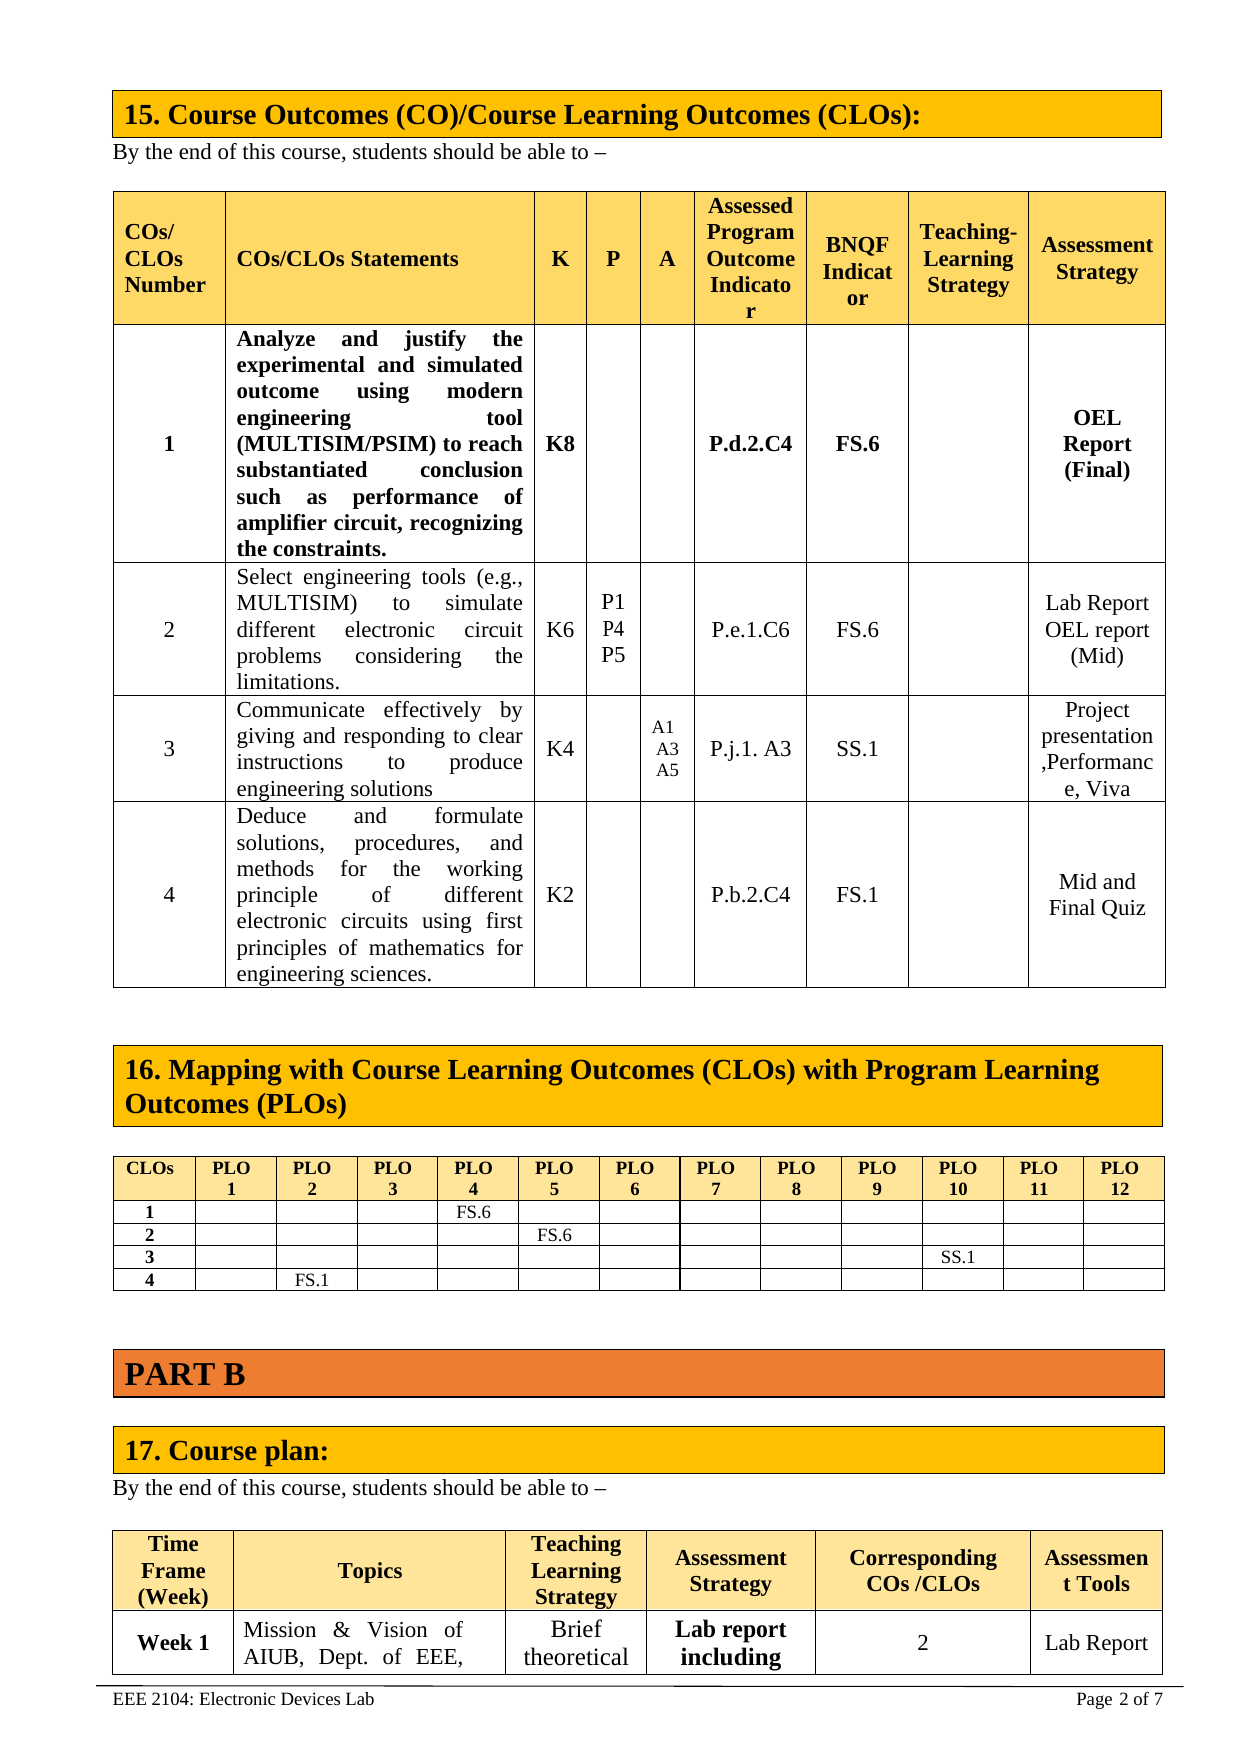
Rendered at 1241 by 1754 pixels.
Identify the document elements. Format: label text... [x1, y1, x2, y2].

table_header Assessment Strategy [1029, 192, 1165, 324]
table_cell FS.6 [807, 563, 908, 695]
table_header PLO 12 [1084, 1157, 1164, 1200]
table_cell [923, 1201, 1003, 1222]
table_cell 15. Course Outcomes (CO)/Course Learning Outcomes (CLOs): [113, 91, 1161, 137]
table_cell FS.1 [277, 1269, 357, 1290]
table_cell 1 [114, 1201, 195, 1222]
table_cell P.j.1. A3 [695, 696, 806, 801]
table_cell FS.6 [519, 1224, 599, 1245]
table_cell [277, 1201, 357, 1222]
table_header Topics [234, 1531, 505, 1609]
table_cell [1004, 1269, 1083, 1290]
table_cell [196, 1201, 276, 1222]
table_cell [519, 1246, 599, 1268]
table_header PLO 10 [923, 1157, 1003, 1200]
table_header PLO 6 [600, 1157, 679, 1200]
table_cell [600, 1224, 679, 1245]
table_cell [842, 1269, 922, 1290]
table_cell Analyze and justify the experimental and simulated outcome using modern engineering tool (MULTISIM/PSIM) to reach substantiated conclusion such as performance of amplifier circuit, recognizing the constraints. [226, 325, 534, 562]
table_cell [506, 1611, 646, 1674]
table_header Assessment Tools [1031, 1531, 1162, 1609]
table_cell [647, 1611, 815, 1674]
table_cell Lab Report [1031, 1611, 1162, 1674]
table_cell [1084, 1201, 1164, 1222]
table_cell 3 [114, 696, 225, 801]
table_cell FS.6 [438, 1201, 518, 1222]
table_cell [587, 325, 640, 562]
table_cell 4 [114, 802, 225, 987]
table_cell [196, 1224, 276, 1245]
table_cell [641, 802, 694, 987]
table_cell P.b.2.C4 [695, 802, 806, 987]
table_cell [909, 563, 1028, 695]
table_cell 3 [114, 1246, 195, 1268]
table_cell [438, 1269, 518, 1290]
table_cell [909, 325, 1028, 562]
table_cell 2 [114, 1224, 195, 1245]
table_cell [681, 1246, 760, 1268]
table_cell P1 P4 P5 [587, 563, 640, 695]
table_cell [587, 802, 640, 987]
table_cell Lab Report OEL report (Mid) [1029, 563, 1165, 695]
table_cell OEL Report (Final) [1029, 325, 1165, 562]
table_cell [600, 1269, 679, 1290]
table_cell SS.1 [807, 696, 908, 801]
table_cell [1004, 1246, 1083, 1268]
table_cell [909, 696, 1028, 801]
table_cell [909, 802, 1028, 987]
table_header PLO 8 [761, 1157, 841, 1200]
table_cell [438, 1224, 518, 1245]
table_cell [1084, 1246, 1164, 1268]
table_header PART B [114, 1350, 1164, 1396]
table_cell [587, 696, 640, 801]
table_cell 1 [114, 325, 225, 562]
table_cell [358, 1246, 437, 1268]
table_cell [1004, 1224, 1083, 1245]
table_cell [842, 1246, 922, 1268]
table_header PLO 11 [1004, 1157, 1083, 1200]
table_header COs/CLOs Statements [226, 192, 534, 324]
table_header 17. Course plan: [114, 1427, 1164, 1473]
table_cell 4 [114, 1269, 195, 1290]
table_cell [923, 1269, 1003, 1290]
table_cell [358, 1224, 437, 1245]
table_header PLO 4 [438, 1157, 518, 1200]
table_cell [761, 1246, 841, 1268]
table_cell [519, 1269, 599, 1290]
table_cell FS.1 [807, 802, 908, 987]
table_cell [358, 1269, 437, 1290]
table_cell [681, 1269, 760, 1290]
table_cell Communicate effectively by giving and responding to clear instructions to produce engineering solutions [226, 696, 534, 801]
table_cell K6 [535, 563, 586, 695]
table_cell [234, 1611, 505, 1674]
table_header COs/ CLOs Number [114, 192, 225, 324]
table_cell [842, 1224, 922, 1245]
table_cell [761, 1269, 841, 1290]
table_cell A1 A3 A5 [641, 696, 694, 801]
text By the end of this course, students should be able to – [112, 138, 1156, 164]
table_header P [587, 192, 640, 324]
table_header PLO 9 [842, 1157, 922, 1200]
table_cell [438, 1246, 518, 1268]
table_header Time Frame (Week) [113, 1531, 233, 1609]
table_cell K2 [535, 802, 586, 987]
table_cell [519, 1201, 599, 1222]
table_cell Select engineering tools (e.g., MULTISIM) to simulate different electronic circuit problems considering the limitations. [226, 563, 534, 695]
table_cell Week 1 [113, 1611, 233, 1674]
table_cell [1004, 1201, 1083, 1222]
table_header Teaching-Learning Strategy [909, 192, 1028, 324]
table_cell [681, 1201, 760, 1222]
table_header PLO 3 [358, 1157, 437, 1200]
table_cell [641, 563, 694, 695]
table_header Assessed Program Outcome Indicator [695, 192, 806, 324]
table_cell Deduce and formulate solutions, procedures, and methods for the working principle of different electronic circuits using first principles of mathematics for engineering sciences. [226, 802, 534, 987]
table_cell FS.6 [807, 325, 908, 562]
table_header BNQF Indicator [807, 192, 908, 324]
table_cell [600, 1201, 679, 1222]
table_cell [277, 1246, 357, 1268]
table_header Assessment Strategy [647, 1531, 815, 1609]
table_header Corresponding COs /CLOs [816, 1531, 1030, 1609]
table_cell [1084, 1269, 1164, 1290]
table_cell [641, 325, 694, 562]
table_header 16. Mapping with Course Learning Outcomes (CLOs) with Program Learning Outcomes (PLOs) [114, 1046, 1162, 1126]
table_header PLO 1 [196, 1157, 276, 1200]
table_cell [600, 1246, 679, 1268]
table_header CLOs [114, 1157, 195, 1200]
table_cell [923, 1224, 1003, 1245]
table_cell [1084, 1224, 1164, 1245]
table_cell [842, 1201, 922, 1222]
table_cell [196, 1246, 276, 1268]
table_cell 2 [816, 1611, 1030, 1674]
table_cell [681, 1224, 760, 1245]
table_cell Mid and Final Quiz [1029, 802, 1165, 987]
table_cell K8 [535, 325, 586, 562]
table_cell [358, 1201, 437, 1222]
table_cell P.d.2.C4 [695, 325, 806, 562]
table_cell K4 [535, 696, 586, 801]
table_cell [761, 1224, 841, 1245]
table_cell [277, 1224, 357, 1245]
table_header K [535, 192, 586, 324]
table_cell [196, 1269, 276, 1290]
table_cell Project presentation,Performance, Viva [1029, 696, 1165, 801]
table_header A [641, 192, 694, 324]
text By the end of this course, students should be able to – [112, 1474, 1156, 1501]
table_cell [761, 1201, 841, 1222]
table_cell SS.1 [923, 1246, 1003, 1268]
table_cell P.e.1.C6 [695, 563, 806, 695]
table_header PLO 2 [277, 1157, 357, 1200]
table_header PLO 5 [519, 1157, 599, 1200]
table_header Teaching Learning Strategy [506, 1531, 646, 1609]
table_header PLO 7 [681, 1157, 760, 1200]
table_cell 2 [114, 563, 225, 695]
